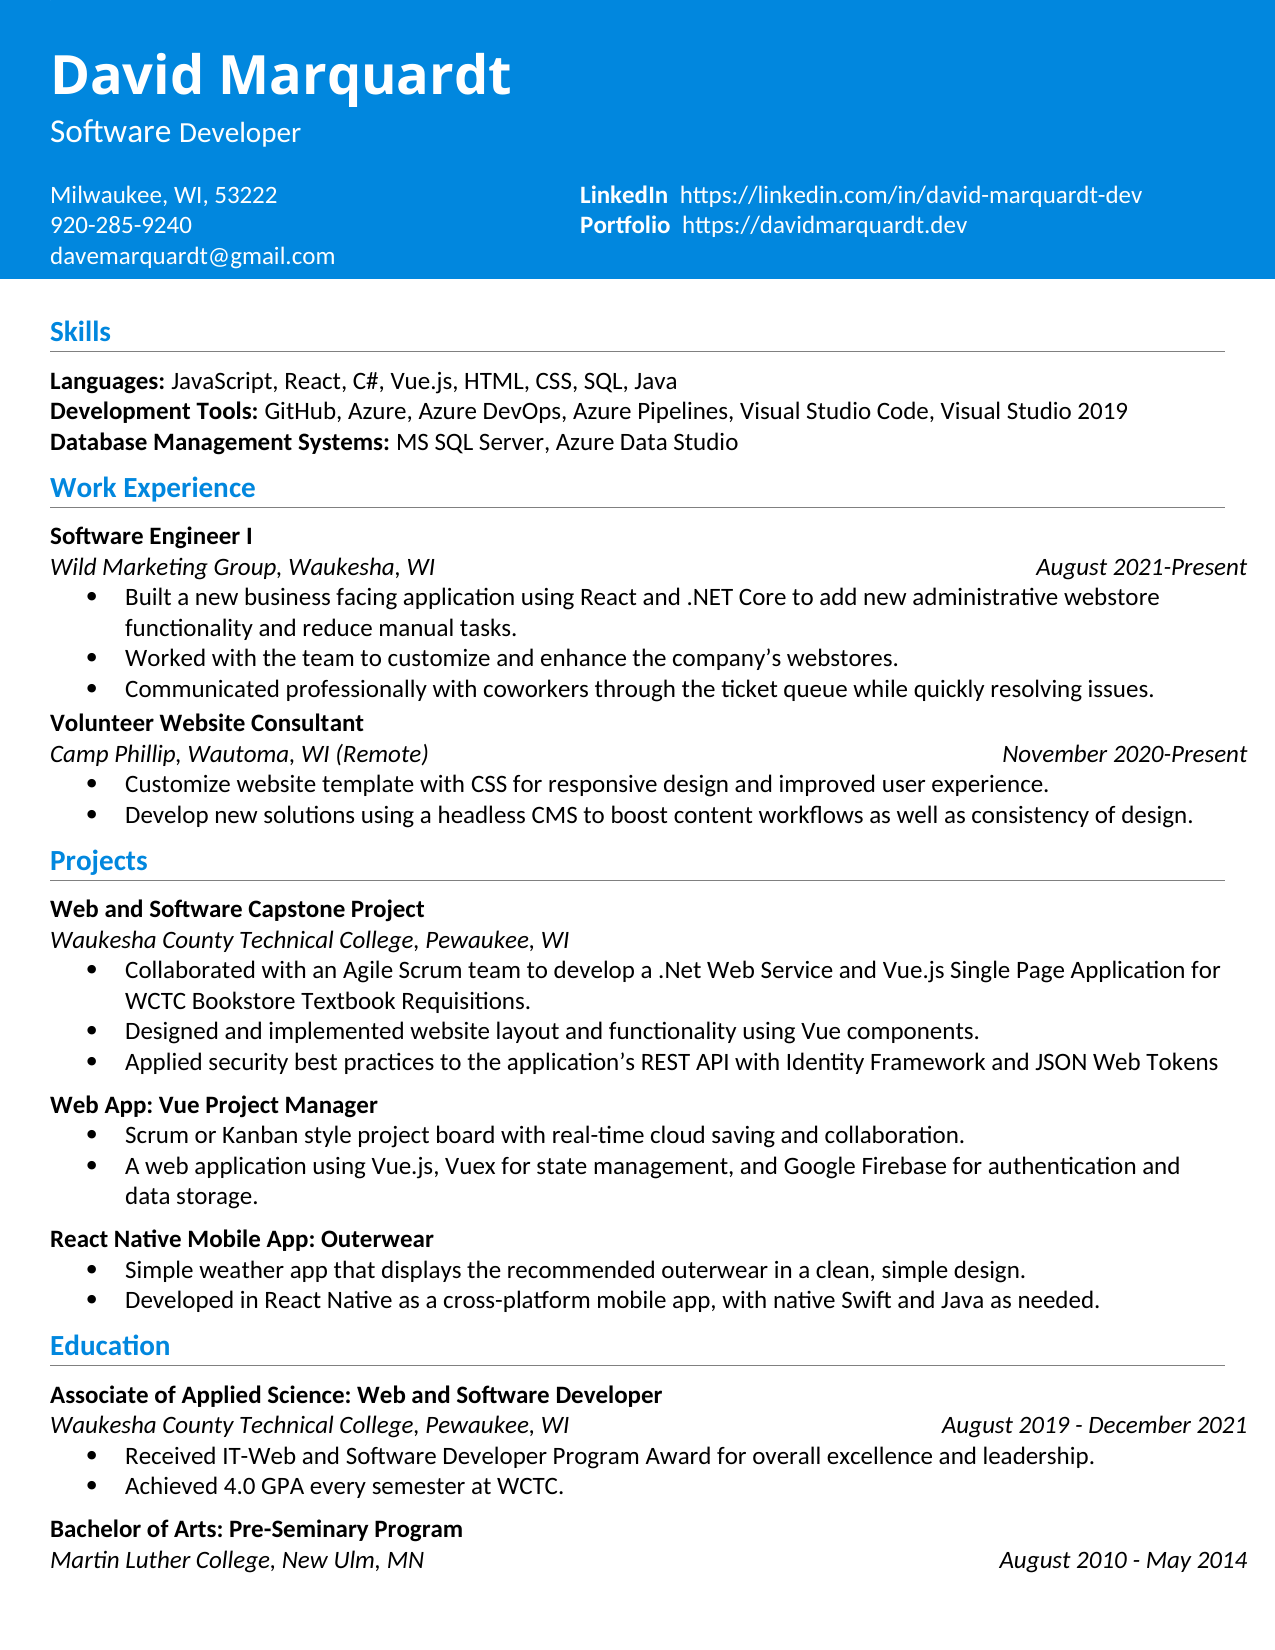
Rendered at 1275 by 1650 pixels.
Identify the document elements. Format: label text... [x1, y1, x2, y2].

text davemarquardt@gmail.com [50, 240, 580, 271]
subtitle Work Experience [50, 469, 1225, 507]
subtitle Bachelor of Arts: Pre-Seminary Program [50, 1513, 1225, 1544]
list A web application using Vue.js, Vuex for state management, and Google Firebase for authentication and data storage. [87, 1150, 1225, 1211]
text React Native Mobile App: Outerwear [50, 1223, 1225, 1254]
list Scrum or Kanban style project board with real-time cloud saving and collaboration. [87, 1119, 1225, 1150]
subtitle Software Engineer I [50, 520, 1225, 551]
text Milwaukee, WI, 53222 [50, 179, 580, 209]
subtitle Web App: Vue Project Manager [50, 1089, 1225, 1119]
list Designed and implemented website layout and functionality using Vue components. [87, 1015, 1225, 1046]
list Developed in React Native as a cross-platform mobile app, with native Swift and Java as needed. [87, 1284, 1225, 1315]
list Communicated professionally with coworkers through the ticket queue while quickly resolving issues. [87, 673, 1225, 703]
subtitle Associate of Applied Science: Web and Software Developer [50, 1379, 1225, 1409]
text David Marquardt [50, 36, 1225, 110]
subtitle Projects [50, 842, 1225, 880]
subtitle Education [50, 1327, 1225, 1365]
text 920-285-9240 [50, 209, 580, 240]
subtitle Web and Software Capstone Project [50, 893, 1225, 924]
list Received IT-Web and Software Developer Program Award for overall excellence and leadership. [87, 1440, 1225, 1470]
subtitle Skills [50, 313, 1225, 351]
text Portfolio https://davidmarquardt.dev [580, 209, 1225, 240]
list Worked with the team to customize and enhance the company’s webstores. [87, 642, 1225, 673]
list Built a new business facing application using React and .NET Core to add new administrative webstore functionality and reduce manual tasks. [87, 581, 1225, 642]
text Waukesha County Technical College, Pewaukee, WI August 2019 - December 2021 [50, 1409, 1225, 1440]
text Development Tools: GitHub, Azure, Azure DevOps, Azure Pipelines, Visual Studio Code, Visual Studio 2019 [50, 395, 1225, 426]
list Collaborated with an Agile Scrum team to develop a .Net Web Service and Vue.js Single Page Application for WCTC Bookstore Textbook Requisitions. [87, 954, 1225, 1015]
list Achieved 4.0 GPA every semester at WCTC. [87, 1470, 1225, 1501]
text Database Management Systems: MS SQL Server, Azure Data Studio [50, 426, 1225, 456]
text LinkedIn https://linkedin.com/in/david-marquardt-dev [580, 179, 1225, 209]
list Develop new solutions using a headless CMS to boost content workflows as well as consistency of design. [87, 799, 1225, 829]
list Customize website template with CSS for responsive design and improved user experience. [87, 768, 1225, 799]
text Martin Luther College, New Ulm, MN August 2010 - May 2014 [50, 1544, 1225, 1574]
text Volunteer Website Consultant Camp Phillip, Wautoma, WI (Remote) November 2020-Present [50, 707, 1225, 768]
text Wild Marketing Group, Waukesha, WI August 2021-Present [50, 551, 1225, 581]
text Software Developer [50, 110, 1225, 151]
text Waukesha County Technical College, Pewaukee, WI [50, 924, 1225, 954]
list Simple weather app that displays the recommended outerwear in a clean, simple design. [87, 1254, 1225, 1284]
list Applied security best practices to the application’s REST API with Identity Framework and JSON Web Tokens [87, 1046, 1225, 1076]
text Languages: JavaScript, React, C#, Vue.js, HTML, CSS, SQL, Java [50, 365, 1225, 395]
